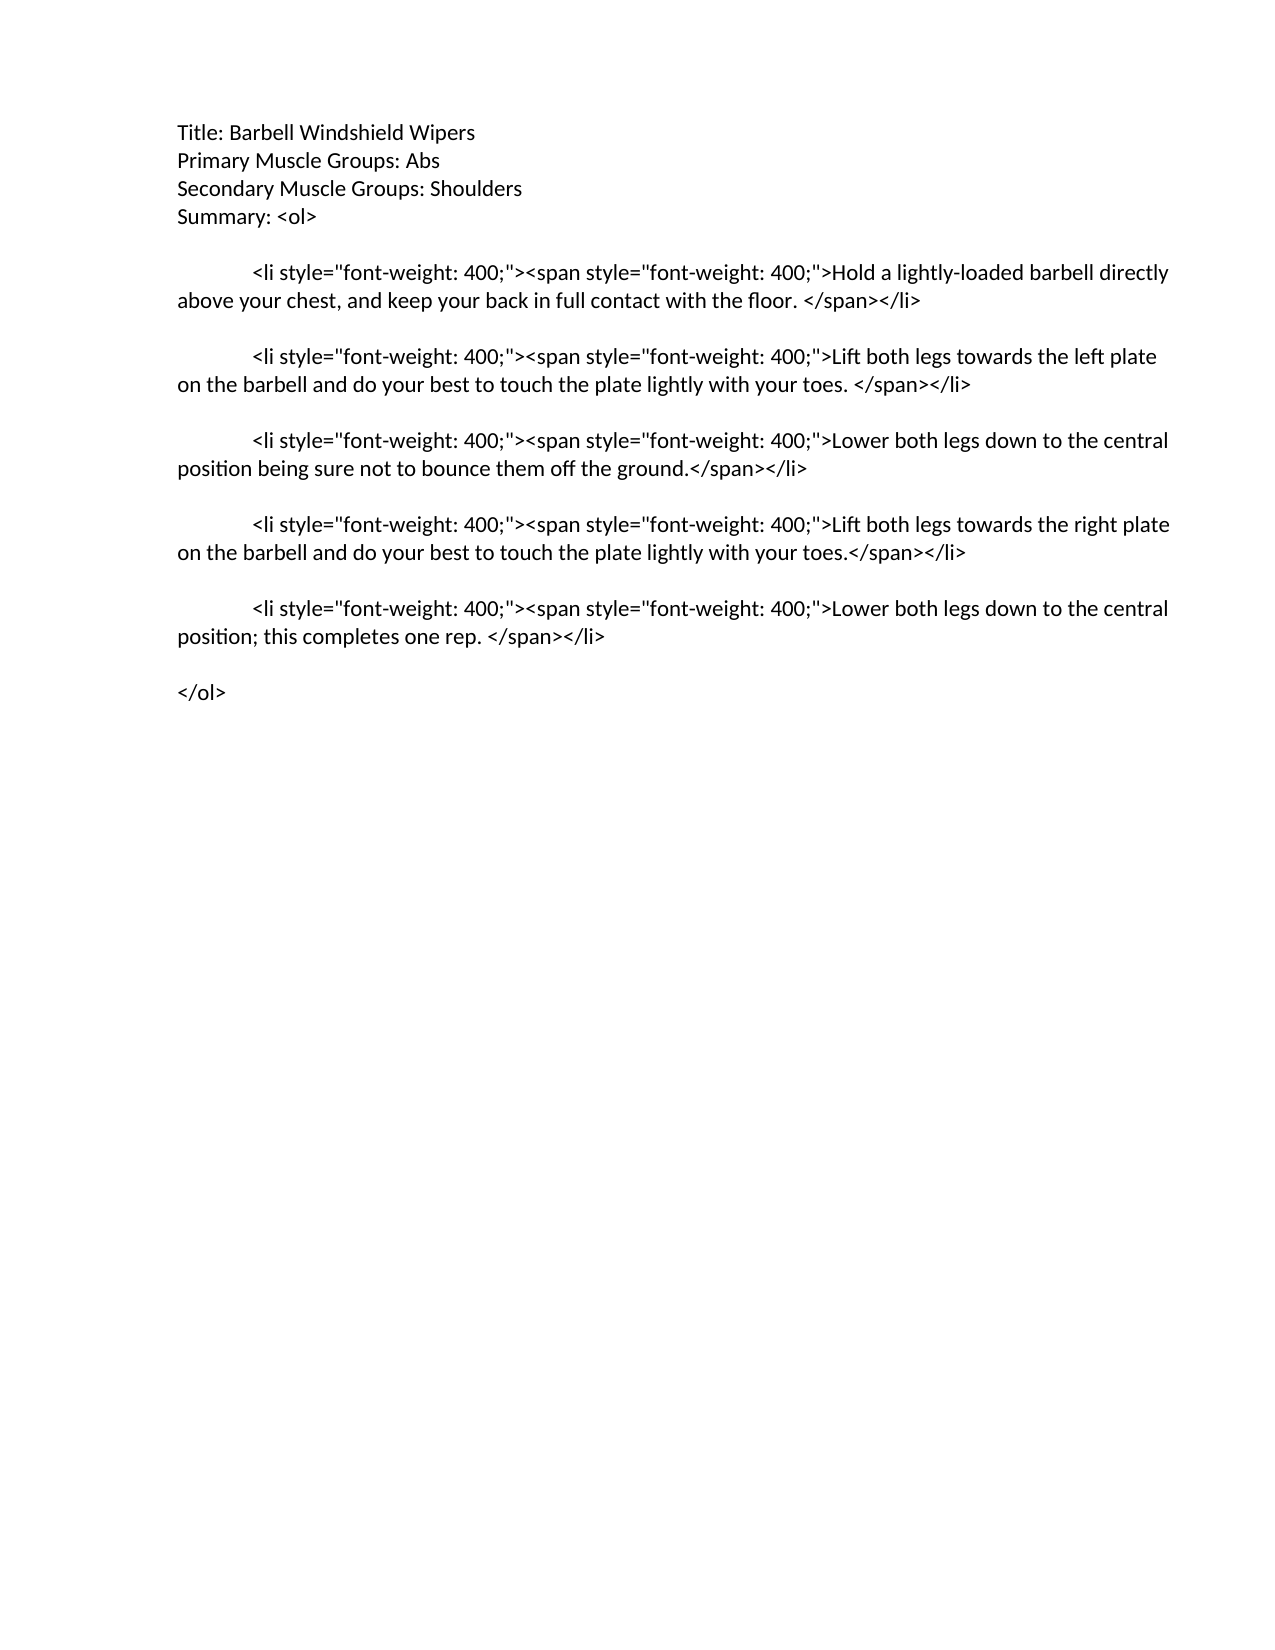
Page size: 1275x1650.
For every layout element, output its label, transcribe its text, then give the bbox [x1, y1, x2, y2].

text <li style="font-weight: 400;"><span style="font-weight: 400;">Hold a lightly-loaded barbell directly above your chest, and keep your back in full contact with the floor. </span></li> [177, 258, 1186, 314]
text <li style="font-weight: 400;"><span style="font-weight: 400;">Lower both legs down to the central position; this completes one rep. </span></li> [177, 594, 1186, 650]
text Title: Barbell Windshield Wipers [177, 118, 1186, 146]
text Summary: <ol> [177, 202, 1186, 230]
text <li style="font-weight: 400;"><span style="font-weight: 400;">Lift both legs towards the left plate on the barbell and do your best to touch the plate lightly with your toes. </span></li> [177, 342, 1186, 398]
text Primary Muscle Groups: Abs [177, 146, 1186, 174]
text Secondary Muscle Groups: Shoulders [177, 174, 1186, 202]
text <li style="font-weight: 400;"><span style="font-weight: 400;">Lower both legs down to the central position being sure not to bounce them off the ground.</span></li> [177, 426, 1186, 482]
text </ol> [177, 678, 1186, 706]
text <li style="font-weight: 400;"><span style="font-weight: 400;">Lift both legs towards the right plate on the barbell and do your best to touch the plate lightly with your toes.</span></li> [177, 510, 1186, 566]
